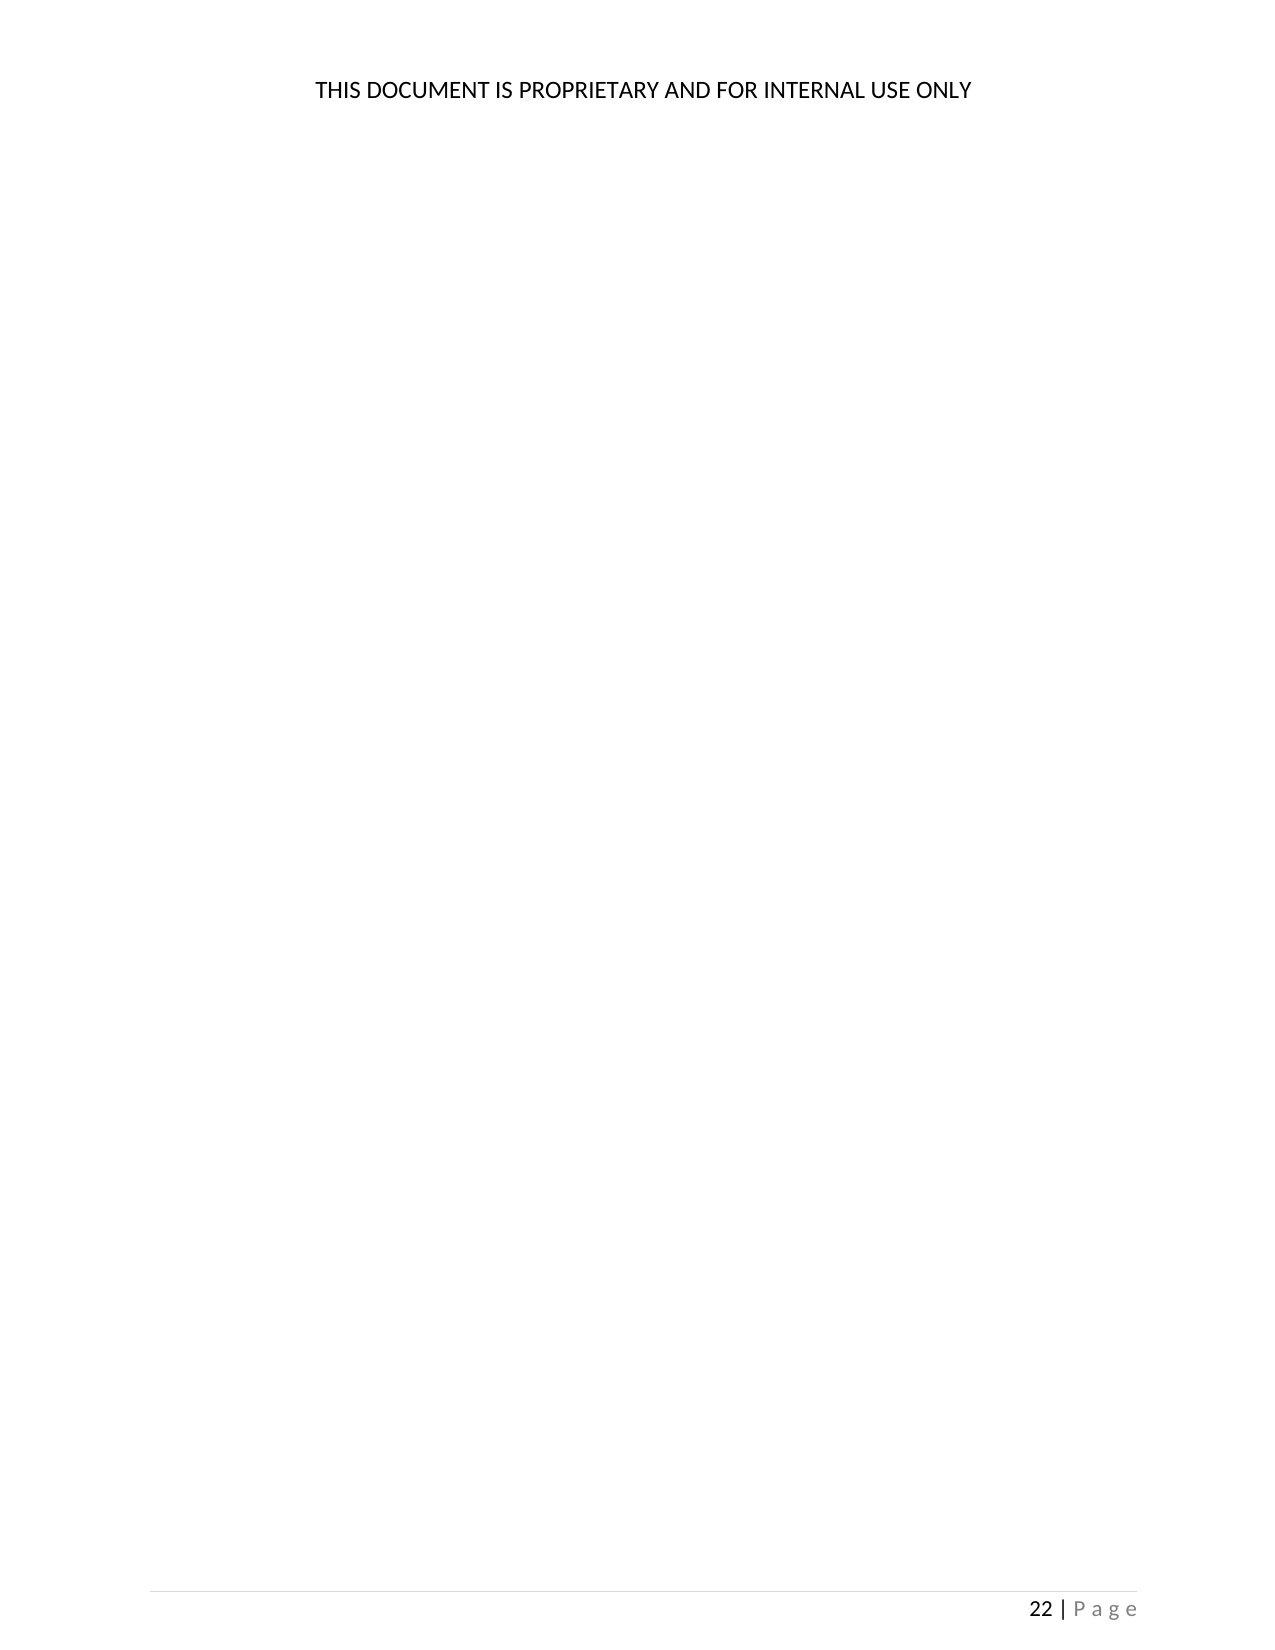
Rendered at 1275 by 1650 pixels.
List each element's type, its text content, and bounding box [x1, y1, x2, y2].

text THIS DOCUMENT IS PROPRIETARY AND FOR INTERNAL USE ONLY [150, 74, 1137, 104]
